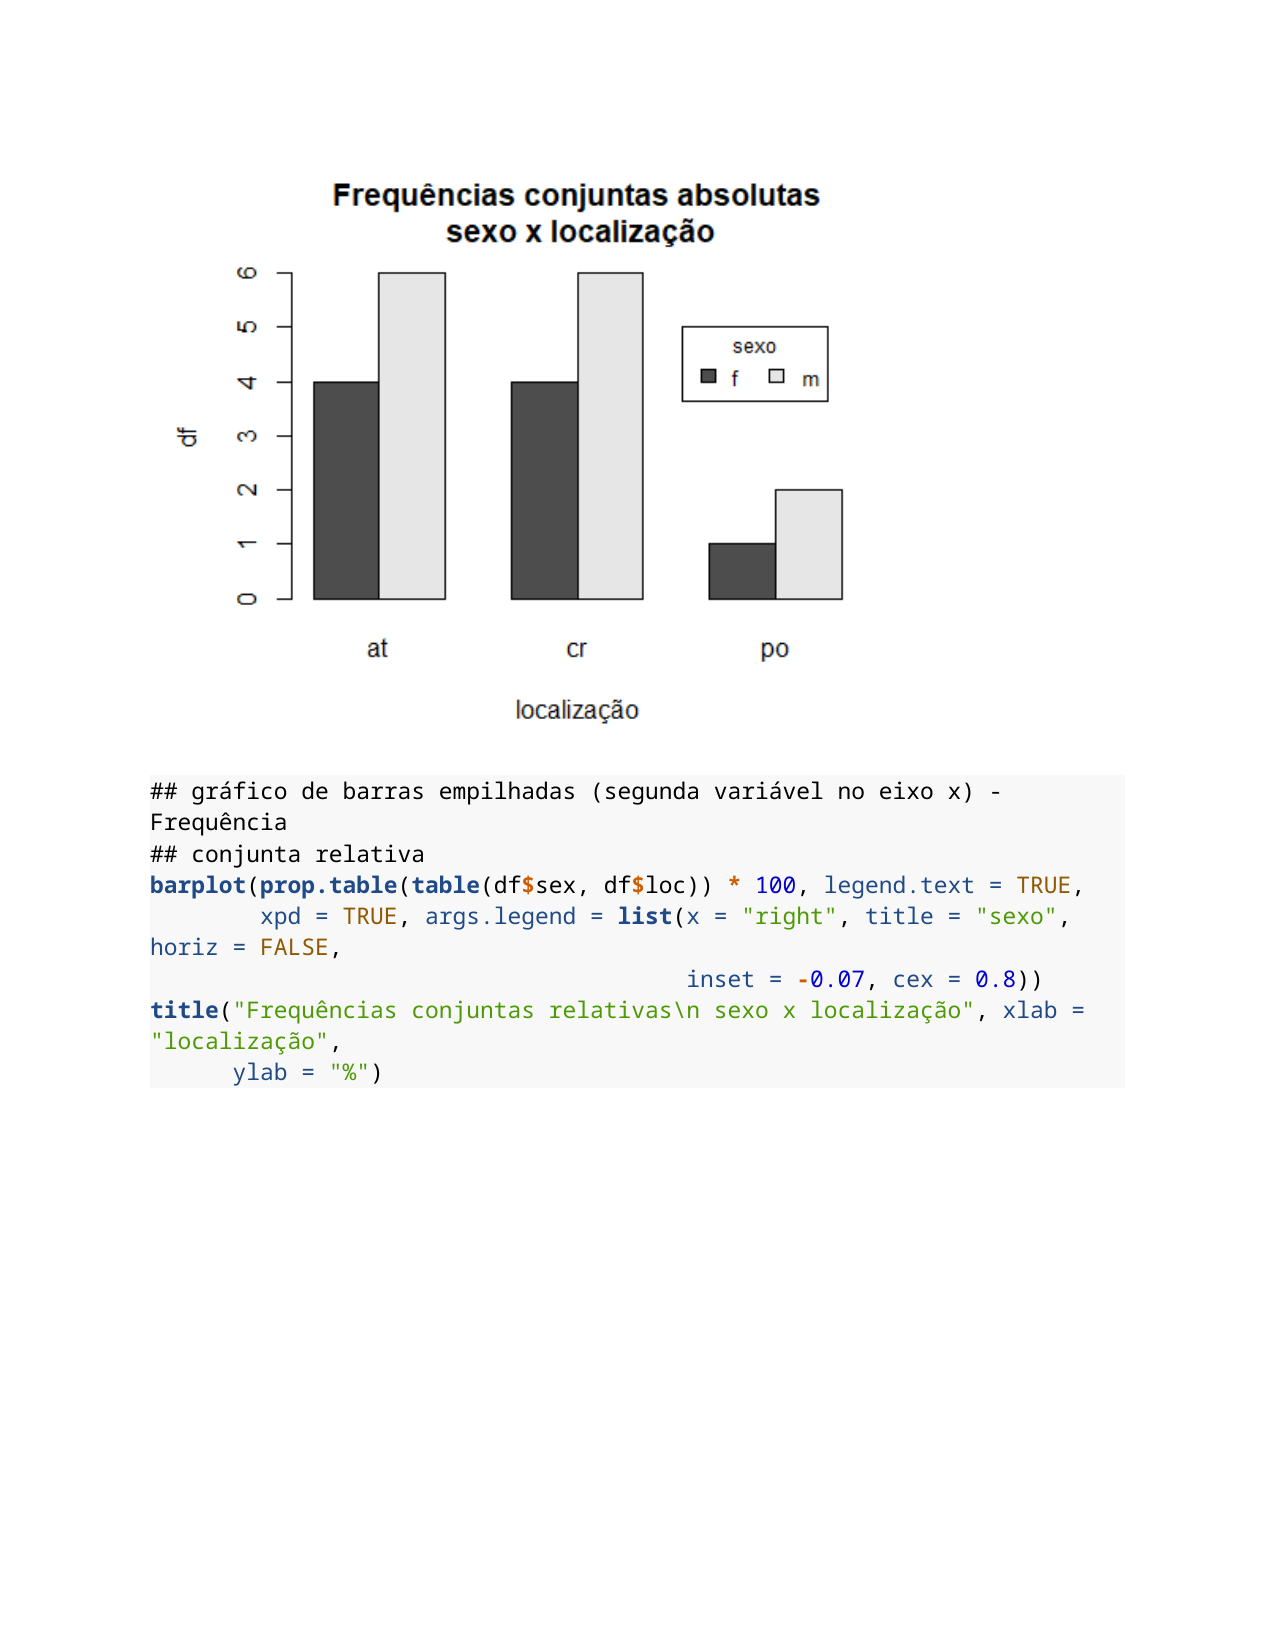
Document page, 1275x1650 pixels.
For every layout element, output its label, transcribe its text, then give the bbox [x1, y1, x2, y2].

picture [168, 150, 927, 757]
text ## gráfico de barras empilhadas (segunda variável no eixo x) - Frequência ## conjunta relativa barplot(prop.table(table(df$sex, df$loc)) * 100, legend.text = TRUE, xpd = TRUE, args.legend = list(x = "right", title = "sexo", horiz = FALSE, inset = -0.07, cex = 0.8)) title("Frequências conjuntas relativas\n sexo x localização", xlab = "localização", ylab = "%") [287, 775, 1125, 1088]
